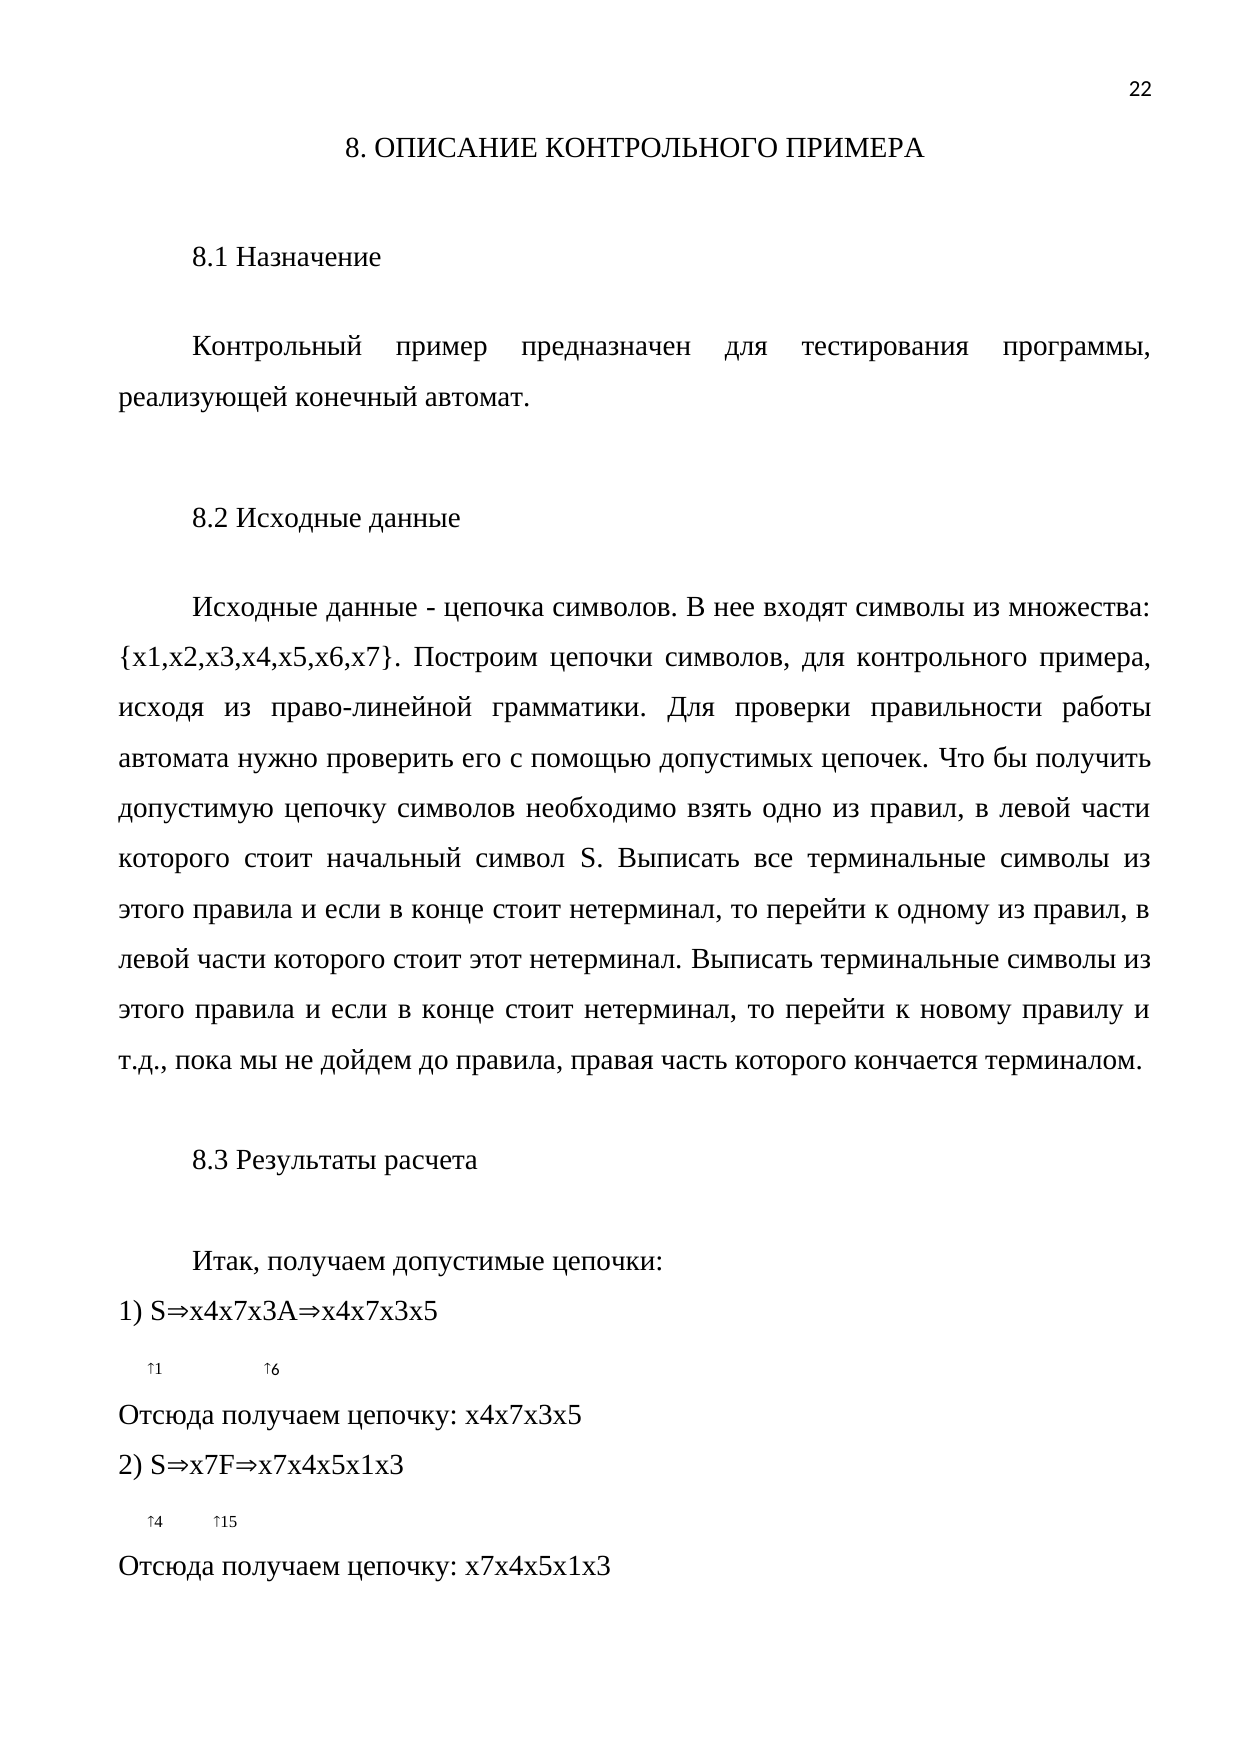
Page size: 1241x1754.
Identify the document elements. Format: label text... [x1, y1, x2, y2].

text Отсюда получаем цепочку: x4x7x3x5 [118, 1397, 1152, 1431]
subtitle 8.1 Назначение [118, 239, 1152, 273]
text 1 6 [118, 1344, 1152, 1379]
text Контрольный пример предназначен для тестирования программы, реализующей конечный автомат. [118, 328, 1152, 412]
subtitle 8.2 Исходные данные [118, 500, 1152, 534]
text 2) Sx7Fx7x4x5x1x3 [118, 1447, 1152, 1481]
text Итак, получаем допустимые цепочки: [118, 1243, 1152, 1277]
text Исходные данные - цепочка символов. В нее входят символы из множества: {x1,x2,x3,x4,x5,x6,x7}. Построим цепочки символов, для контрольного примера, исходя из право-линейной грамматики. Для проверки правильности работы автомата нужно проверить его с помощью допустимых цепочек. Что бы получить допустимую цепочку символов необходимо взять одно из правил, в левой части которого стоит начальный символ S. Выписать все терминальные символы из этого правила и если в конце стоит нетерминал, то перейти к одному из правил, в левой части которого стоит этот нетерминал. Выписать терминальные символы из этого правила и если в конце стоит нетерминал, то перейти к новому правилу и т.д., пока мы не дойдем до правила, правая часть которого кончается терминалом. [118, 589, 1152, 1075]
text 8.3 Результаты расчета [118, 1142, 1152, 1176]
text 1) Sx4x7x3Ax4x7x3x5 [118, 1293, 1152, 1327]
subtitle 8. ОПИСАНИЕ КОНТРОЛЬНОГО ПРИМЕРА [118, 130, 1152, 163]
text 4 15 [118, 1498, 1152, 1532]
text Отсюда получаем цепочку: x7x4x5x1x3 [118, 1548, 1152, 1582]
